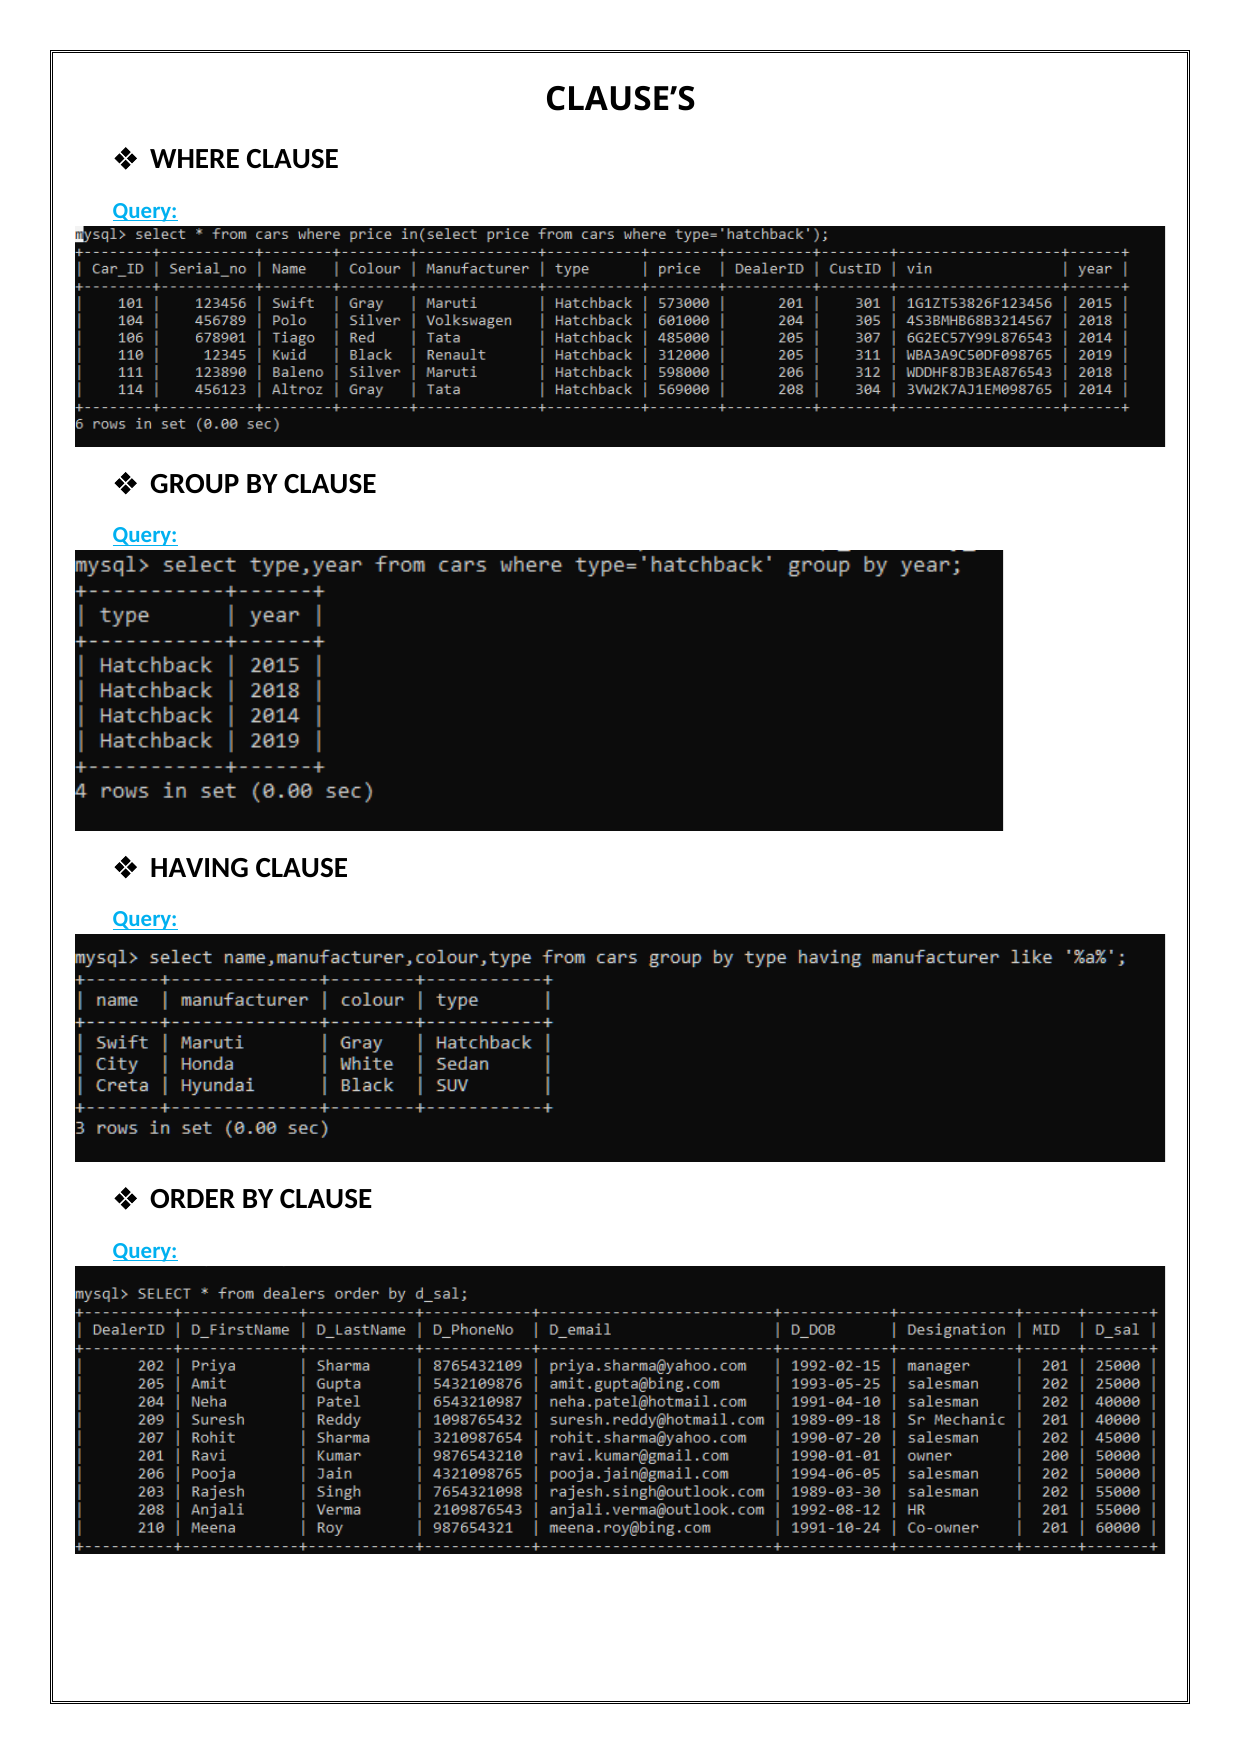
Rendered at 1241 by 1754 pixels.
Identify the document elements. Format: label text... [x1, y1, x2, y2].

list WHERE CLAUSE [112, 141, 1165, 176]
list GROUP BY CLAUSE [112, 465, 1165, 501]
text Query: [112, 904, 1165, 932]
text Query: [112, 1236, 1165, 1264]
picture [75, 226, 1166, 447]
picture [75, 550, 1004, 831]
text CLAUSE’S [75, 75, 1165, 120]
text Query: [112, 521, 1165, 548]
list HAVING CLAUSE [112, 849, 1165, 885]
picture [75, 1266, 1166, 1554]
list ORDER BY CLAUSE [112, 1181, 1165, 1216]
picture [75, 934, 1166, 1162]
text Query: [112, 196, 1165, 224]
